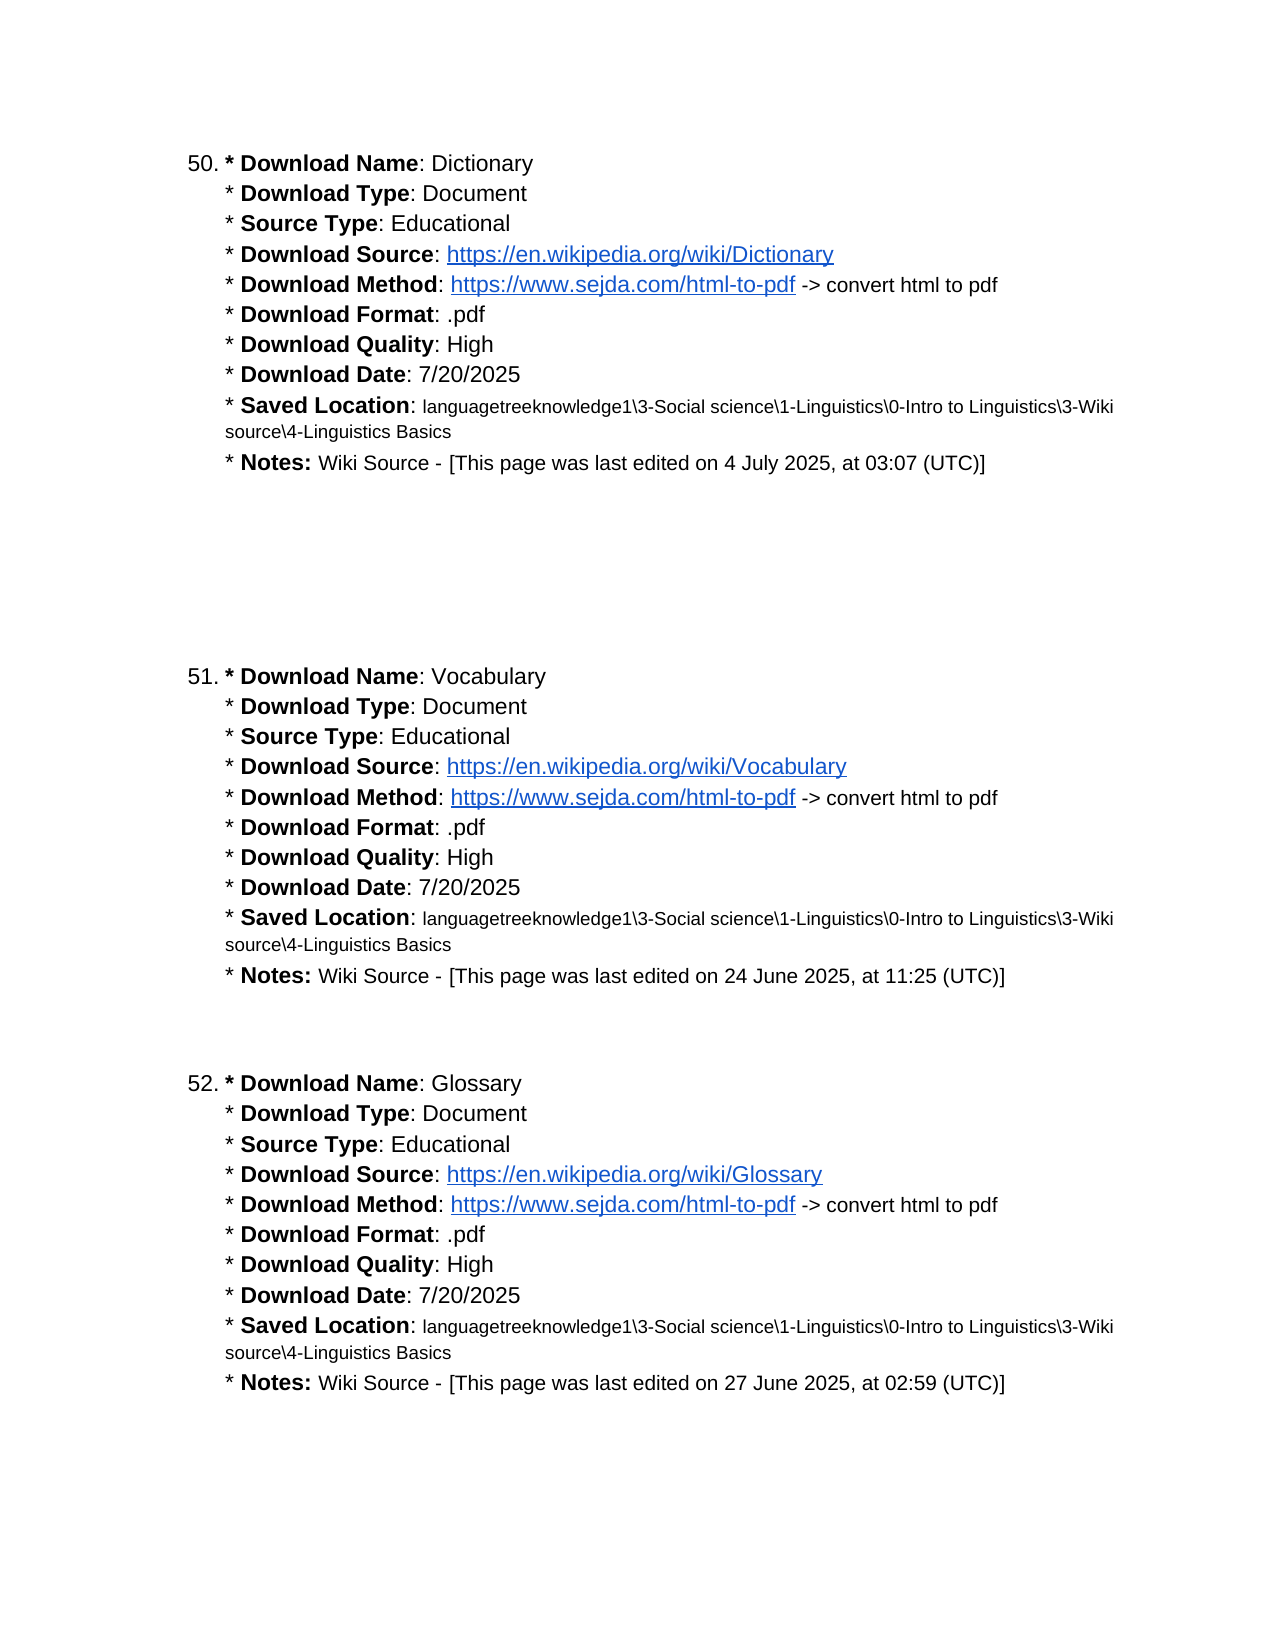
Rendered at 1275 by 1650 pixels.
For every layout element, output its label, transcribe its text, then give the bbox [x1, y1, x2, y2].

list * Download Name: Vocabulary * Download Type: Document * Source Type: Educational * Download Source: https://en.wikipedia.org/wiki/Vocabulary * Download Method: https://www.sejda.com/html-to-pdf -> convert html to pdf * Download Format: .pdf * Download Quality: High * Download Date: 7/20/2025 * Saved Location: languagetreeknowledge1\3-Social science\1-Linguistics\0-Intro to Linguistics\3-Wiki source\4-Linguistics Basics * Notes: Wiki Source - [This page was last edited on 24 June 2025, at 11:25 (UTC)] [187, 663, 1125, 988]
list * Download Name: Dictionary * Download Type: Document * Source Type: Educational * Download Source: https://en.wikipedia.org/wiki/Dictionary * Download Method: https://www.sejda.com/html-to-pdf -> convert html to pdf * Download Format: .pdf * Download Quality: High * Download Date: 7/20/2025 * Saved Location: languagetreeknowledge1\3-Social science\1-Linguistics\0-Intro to Linguistics\3-Wiki source\4-Linguistics Basics * Notes: Wiki Source - [This page was last edited on 4 July 2025, at 03:07 (UTC)] [187, 150, 1125, 476]
list * Download Name: Glossary * Download Type: Document * Source Type: Educational * Download Source: https://en.wikipedia.org/wiki/Glossary * Download Method: https://www.sejda.com/html-to-pdf -> convert html to pdf * Download Format: .pdf * Download Quality: High * Download Date: 7/20/2025 * Saved Location: languagetreeknowledge1\3-Social science\1-Linguistics\0-Intro to Linguistics\3-Wiki source\4-Linguistics Basics * Notes: Wiki Source - [This page was last edited on 27 June 2025, at 02:59 (UTC)] [187, 1070, 1125, 1396]
